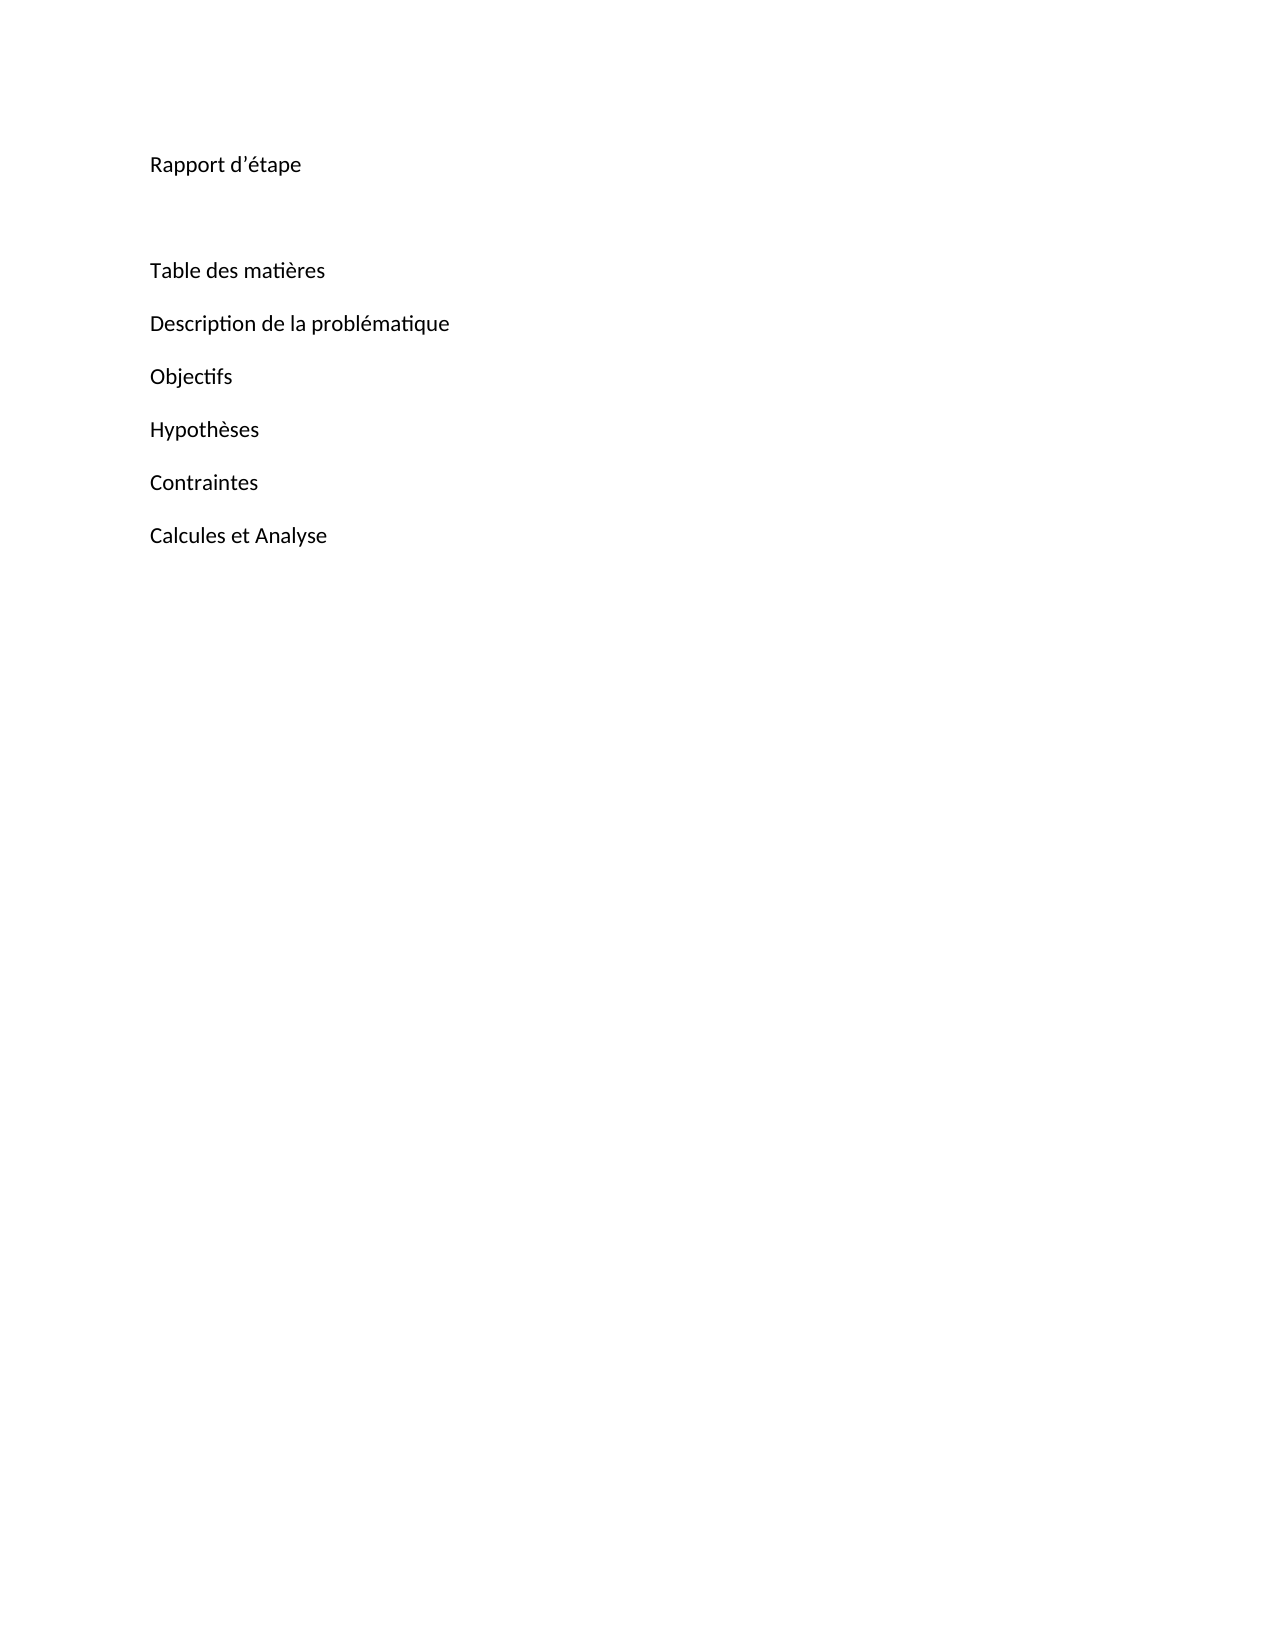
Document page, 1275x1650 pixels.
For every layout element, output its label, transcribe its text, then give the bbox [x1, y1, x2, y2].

text Rapport d’étape [150, 150, 1125, 178]
text Contraintes [150, 468, 1125, 496]
text Table des matières [150, 256, 1125, 284]
text Hypothèses [150, 415, 1125, 443]
text Description de la problématique [150, 309, 1125, 337]
text Objectifs [150, 362, 1125, 390]
text Calcules et Analyse [150, 521, 1125, 549]
